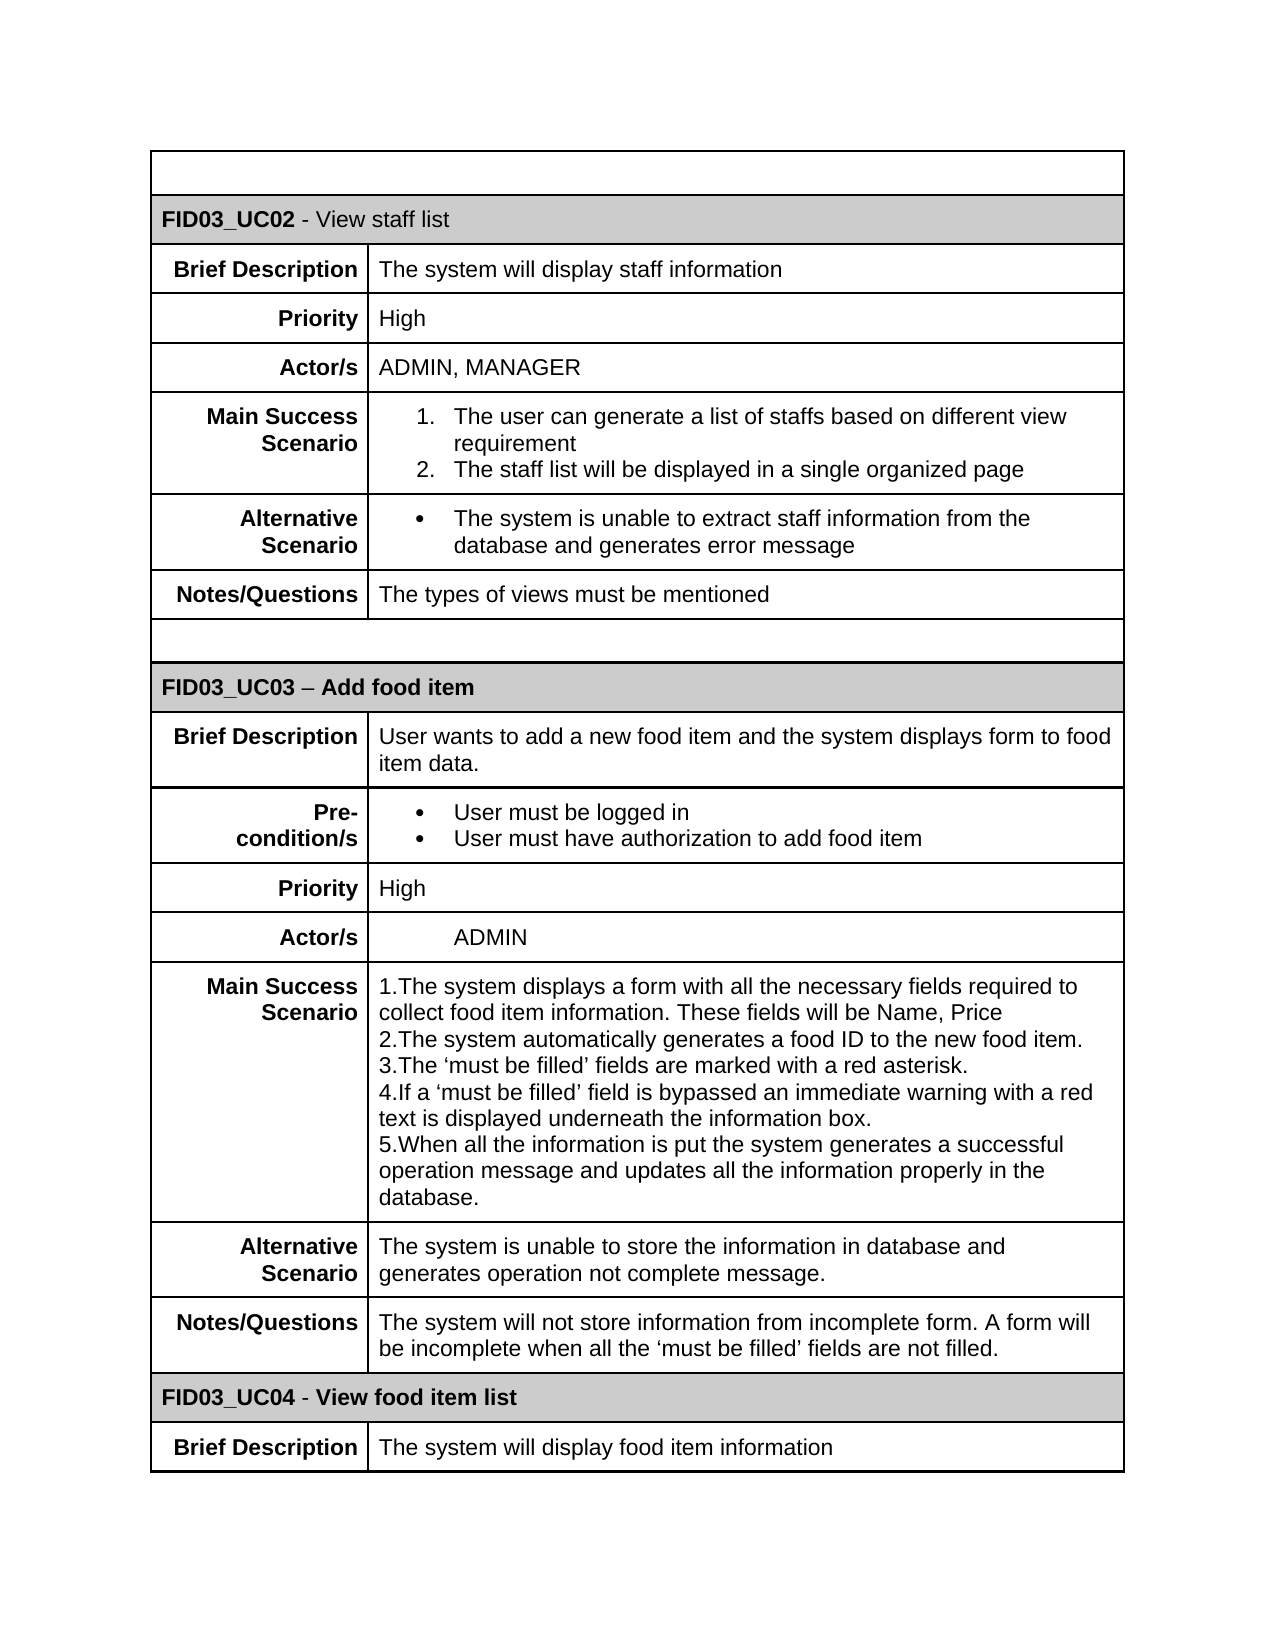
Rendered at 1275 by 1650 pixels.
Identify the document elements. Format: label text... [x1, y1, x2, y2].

table_cell FID03_UC02 - View staff list [152, 196, 1123, 243]
table_cell The types of views must be mentioned [369, 571, 1123, 618]
table_cell Main Success Scenario [152, 393, 367, 493]
table_cell 1.The system displays a form with all the necessary fields required to collect food item information. These fields will be Name, Price 2.The system automatically generates a food ID to the new food item. 3.The ‘must be filled’ fields are marked with a red asterisk. 4.If a ‘must be filled’ field is bypassed an immediate warning with a red text is displayed underneath the information box. 5.When all the information is put the system generates a successful operation message and updates all the information properly in the database. [369, 963, 1123, 1221]
table_cell Notes/Questions [152, 1298, 367, 1372]
table_cell FID03_UC03 – Add food item [152, 664, 1123, 711]
table_cell User wants to add a new food item and the system displays form to food item data. [369, 713, 1123, 786]
table_cell The system is unable to store the information in database and generates operation not complete message. [369, 1223, 1123, 1296]
table_cell Alternative Scenario [152, 1223, 367, 1296]
table_cell The system is unable to extract staff information from the database and generates error message [369, 495, 1123, 568]
table_cell Priority [152, 864, 367, 911]
table_cell [152, 620, 1123, 661]
table_cell The user can generate a list of staffs based on different view requirement The staff list will be displayed in a single organized page [369, 393, 1123, 493]
table_cell ADMIN [369, 913, 1123, 961]
table_cell Notes/Questions [152, 571, 367, 618]
table_cell Pre-condition/s [152, 789, 367, 862]
table_cell [152, 152, 1123, 194]
table_cell ADMIN, MANAGER [369, 344, 1123, 391]
table_cell Brief Description [152, 713, 367, 786]
table_cell Brief Description [152, 245, 367, 292]
table_cell Actor/s [152, 344, 367, 391]
table_cell Brief Description [152, 1423, 367, 1470]
table_cell The system will not store information from incomplete form. A form will be incomplete when all the ‘must be filled’ fields are not filled. [369, 1298, 1123, 1372]
table_cell The system will display staff information [369, 245, 1123, 292]
table_cell High [369, 294, 1123, 342]
table_cell Actor/s [152, 913, 367, 961]
table_cell High [369, 864, 1123, 911]
table_cell The system will display food item information [369, 1423, 1123, 1470]
table_cell Main Success Scenario [152, 963, 367, 1221]
table_cell Priority [152, 294, 367, 342]
table_cell Alternative Scenario [152, 495, 367, 568]
table_cell User must be logged in User must have authorization to add food item [369, 789, 1123, 862]
table_cell FID03_UC04 - View food item list [152, 1374, 1123, 1421]
